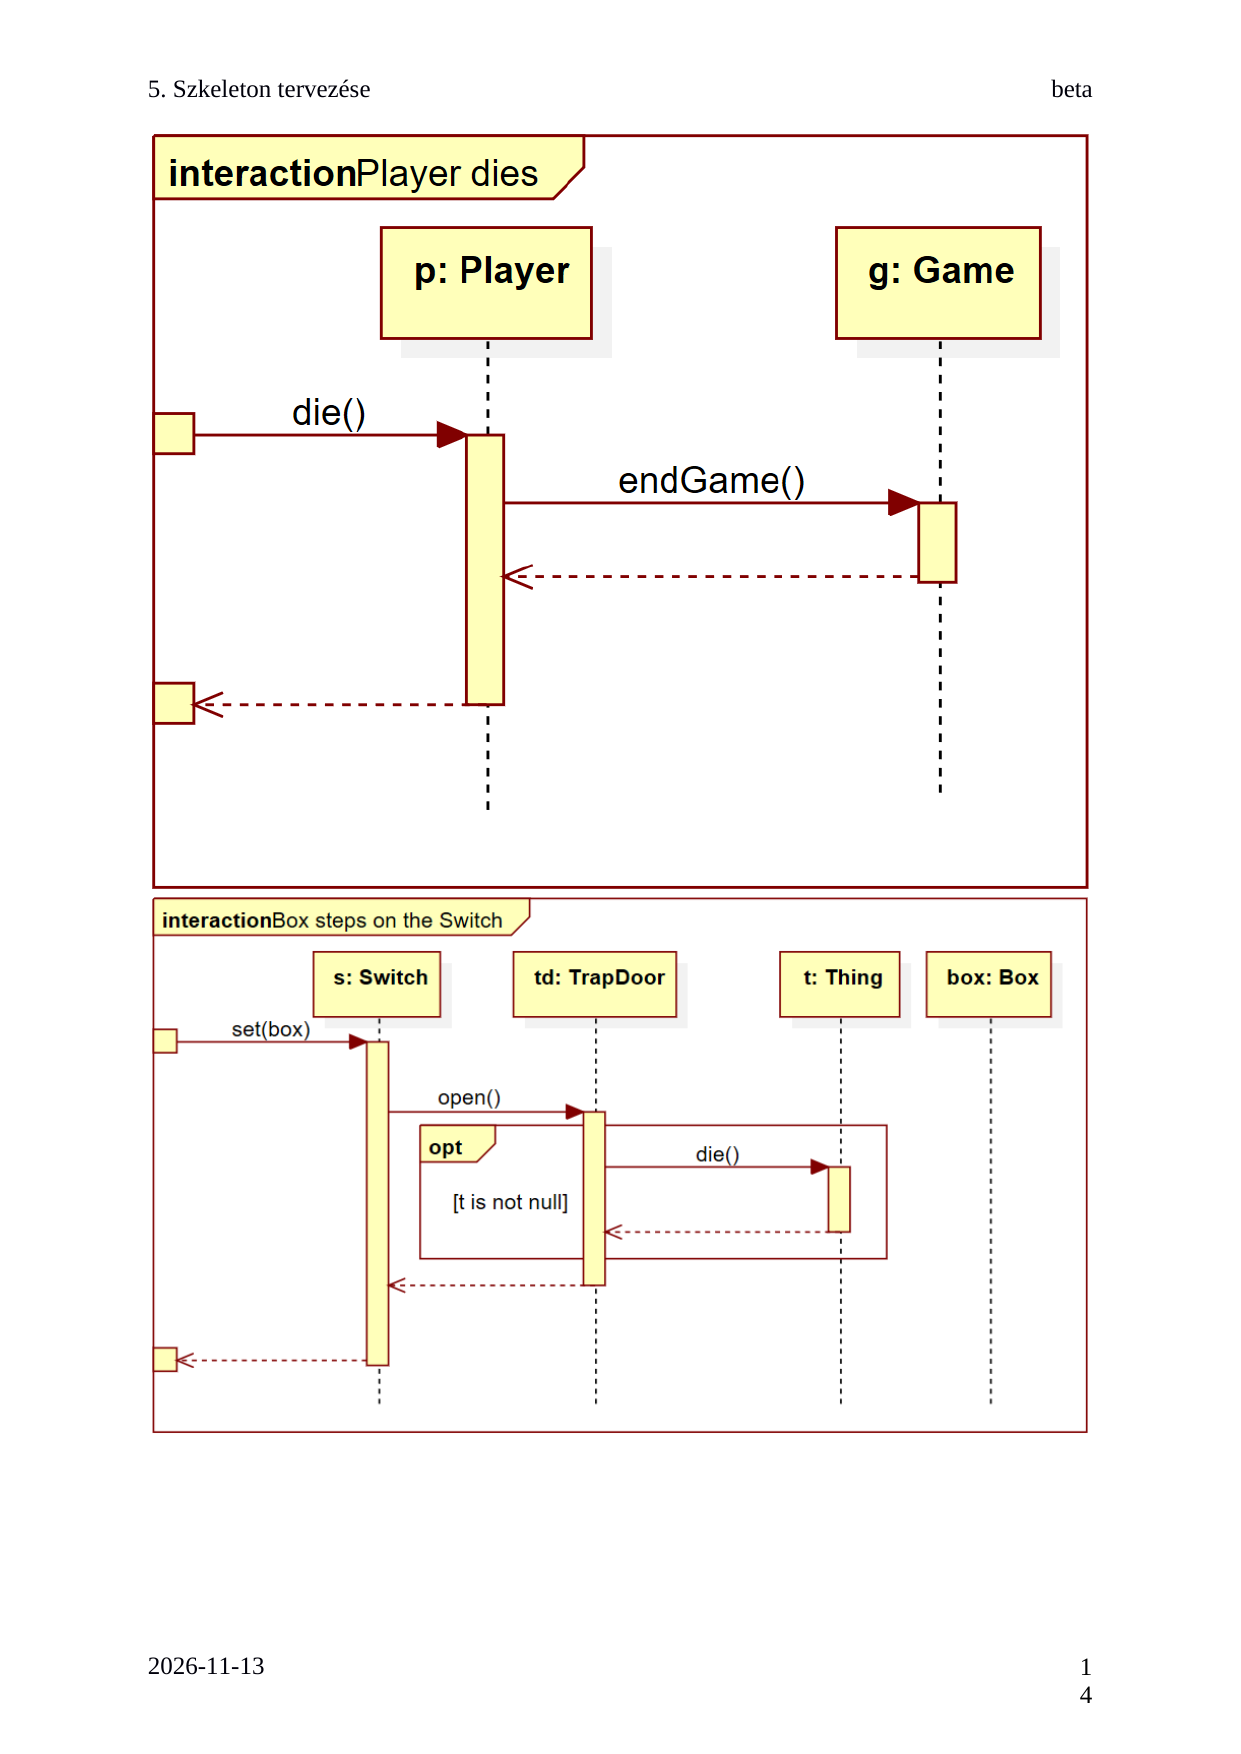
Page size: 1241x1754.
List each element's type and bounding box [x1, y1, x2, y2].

picture [147, 131, 1093, 1437]
